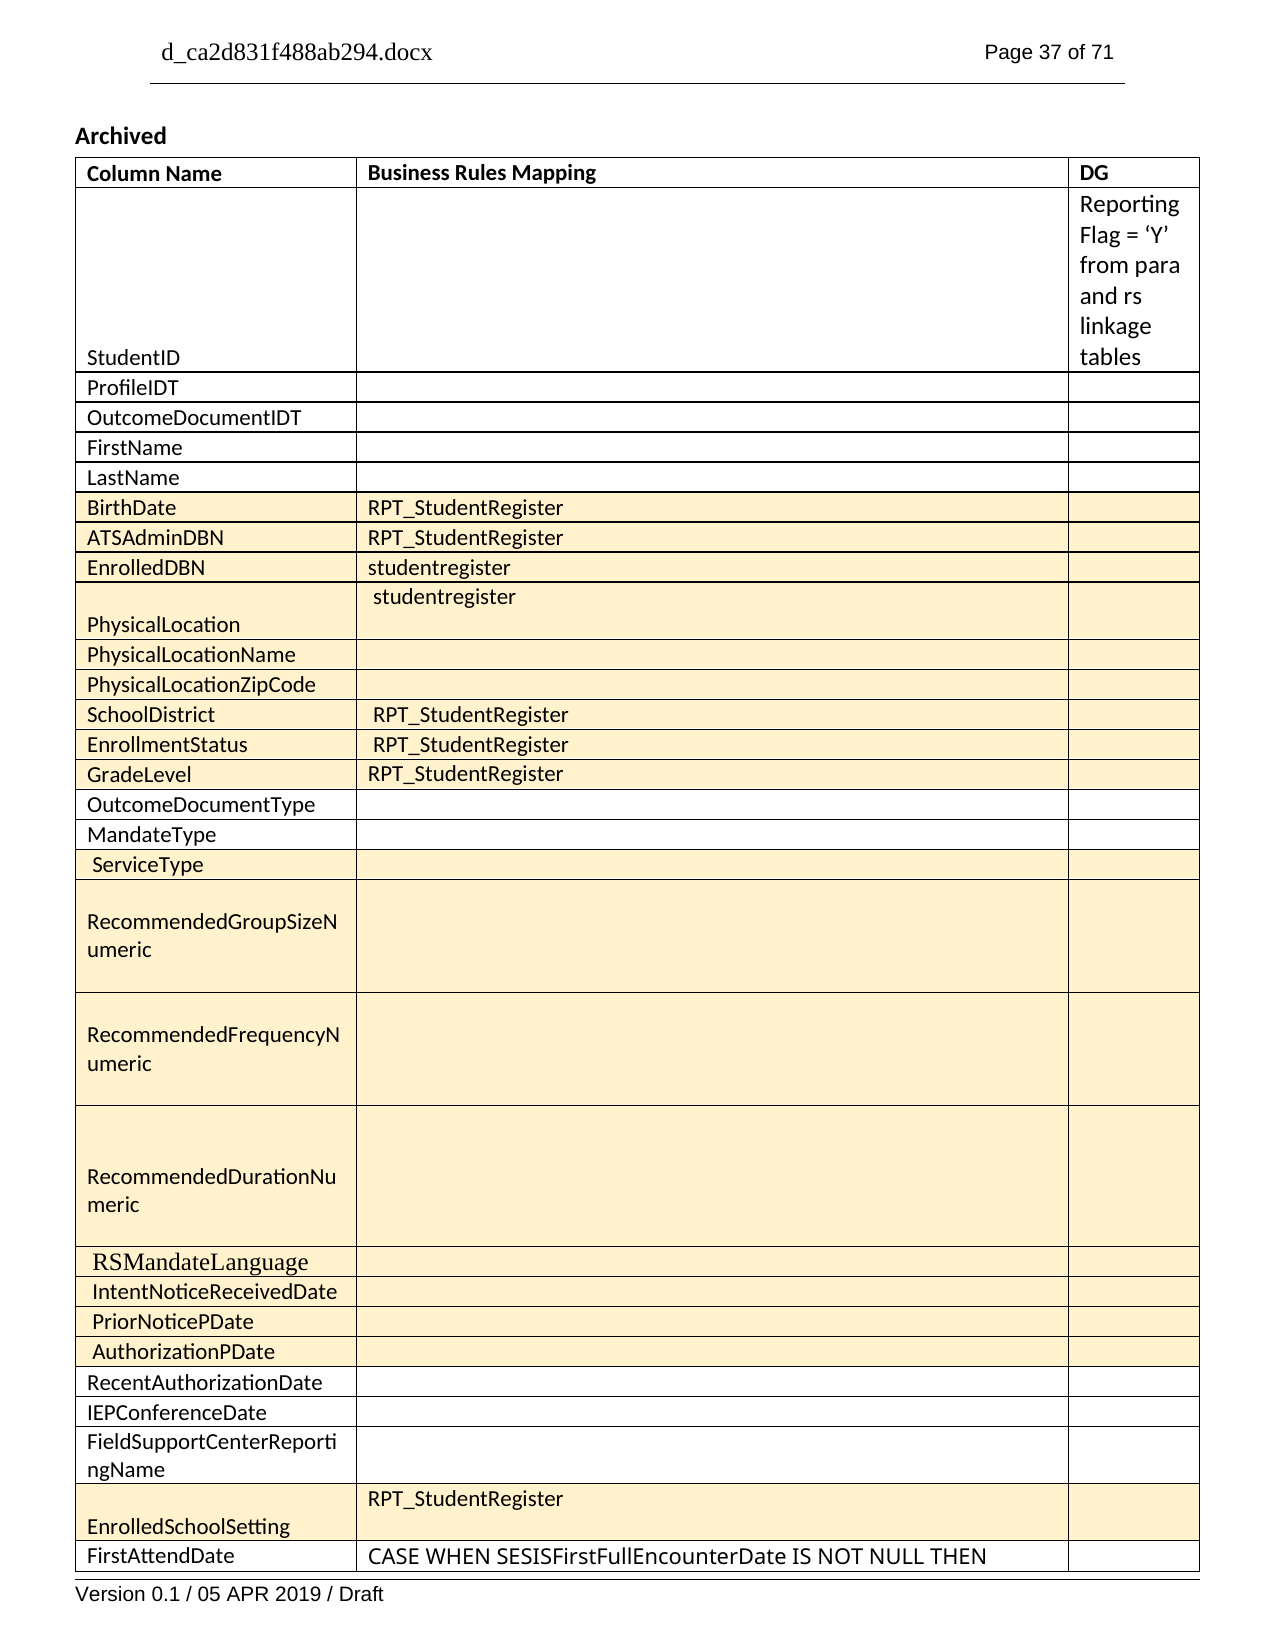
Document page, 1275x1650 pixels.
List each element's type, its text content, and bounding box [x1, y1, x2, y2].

table_cell [357, 1427, 1068, 1483]
table_cell RecommendedDurationNumeric [76, 1106, 356, 1246]
table_cell [357, 433, 1068, 461]
table_cell [1069, 880, 1199, 992]
table_cell SchoolDistrict [76, 700, 356, 728]
table_cell [357, 1367, 1068, 1396]
table_cell RecommendedGroupSizeNumeric [76, 880, 356, 992]
table_cell [1069, 790, 1199, 818]
table_cell [1069, 1484, 1199, 1540]
table_cell [1069, 670, 1199, 698]
table_cell BirthDate [76, 493, 356, 521]
table_cell FirstAttendDate [76, 1541, 356, 1571]
table_cell [1069, 463, 1199, 491]
table_cell [1069, 1397, 1199, 1426]
table_cell RPT_StudentRegister [357, 493, 1068, 521]
table_cell [1069, 993, 1199, 1105]
table_cell [357, 188, 1068, 371]
table_cell RPT_StudentRegister [357, 730, 1068, 758]
table_cell [357, 1397, 1068, 1426]
table_cell [1069, 700, 1199, 728]
table_cell [1069, 1247, 1199, 1276]
table_cell RSMandateLanguage [76, 1247, 356, 1276]
table_cell RPT_StudentRegister [357, 760, 1068, 788]
table_cell [1069, 760, 1199, 788]
table_cell [1069, 523, 1199, 551]
table_cell [357, 670, 1068, 698]
table_cell [1069, 1277, 1199, 1306]
table_cell [1069, 583, 1199, 638]
table_cell PhysicalLocation [76, 583, 356, 638]
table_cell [357, 1541, 1068, 1571]
table_cell [357, 1106, 1068, 1246]
table_cell PriorNoticePDate [76, 1307, 356, 1336]
table_cell IEPConferenceDate [76, 1397, 356, 1426]
table_cell PhysicalLocationName [76, 640, 356, 668]
table_cell [1069, 850, 1199, 878]
table_cell RPT_StudentRegister [357, 700, 1068, 728]
table_cell StudentID [76, 188, 356, 371]
table_cell OutcomeDocumentIDT [76, 403, 356, 431]
table_cell ReportingFlag = ‘Y’ from para and rs linkage tables [1069, 188, 1199, 371]
table_cell [1069, 403, 1199, 431]
table_cell ProfileIDT [76, 373, 356, 401]
table_cell IntentNoticeReceivedDate [76, 1277, 356, 1306]
table_cell RecommendedFrequencyNumeric [76, 993, 356, 1105]
table_cell [1069, 1106, 1199, 1246]
table_cell AuthorizationPDate [76, 1337, 356, 1366]
table_cell RecentAuthorizationDate [76, 1367, 356, 1396]
table_cell [1069, 640, 1199, 668]
table_cell EnrollmentStatus [76, 730, 356, 758]
table_cell RPT_StudentRegister [357, 1484, 1068, 1540]
table_cell ServiceType [76, 850, 356, 878]
table_header Business Rules Mapping [357, 158, 1068, 187]
table_cell [1069, 820, 1199, 848]
table_cell [357, 880, 1068, 992]
table_cell [357, 463, 1068, 491]
table_cell ATSAdminDBN [76, 523, 356, 551]
table_cell MandateType [76, 820, 356, 848]
table_cell FieldSupportCenterReportingName [76, 1427, 356, 1483]
table_cell studentregister [357, 553, 1068, 581]
table_cell [357, 640, 1068, 668]
table_cell [357, 850, 1068, 878]
table_cell [1069, 433, 1199, 461]
table_cell [1069, 1427, 1199, 1483]
table_cell [1069, 1337, 1199, 1366]
table_cell [357, 373, 1068, 401]
table_header DG [1069, 158, 1199, 187]
table_cell [357, 820, 1068, 848]
table_cell [1069, 1541, 1199, 1571]
table_cell EnrolledSchoolSetting [76, 1484, 356, 1540]
table_header Column Name [76, 158, 356, 187]
table_cell [1069, 553, 1199, 581]
table_cell RPT_StudentRegister [357, 523, 1068, 551]
table_cell [1069, 373, 1199, 401]
table_cell [357, 403, 1068, 431]
table_cell FirstName [76, 433, 356, 461]
table_cell [357, 1337, 1068, 1366]
text Archived [75, 120, 1200, 151]
table_cell OutcomeDocumentType [76, 790, 356, 818]
table_cell [1069, 730, 1199, 758]
table_cell GradeLevel [76, 760, 356, 788]
table_cell [357, 1247, 1068, 1276]
table_cell studentregister [357, 583, 1068, 638]
table_cell [1069, 1307, 1199, 1336]
table_cell [357, 1277, 1068, 1306]
table_cell [1069, 493, 1199, 521]
table_cell [357, 1307, 1068, 1336]
table_cell [1069, 1367, 1199, 1396]
table_cell LastName [76, 463, 356, 491]
table_cell [357, 790, 1068, 818]
table_cell PhysicalLocationZipCode [76, 670, 356, 698]
table_cell EnrolledDBN [76, 553, 356, 581]
table_cell [357, 993, 1068, 1105]
